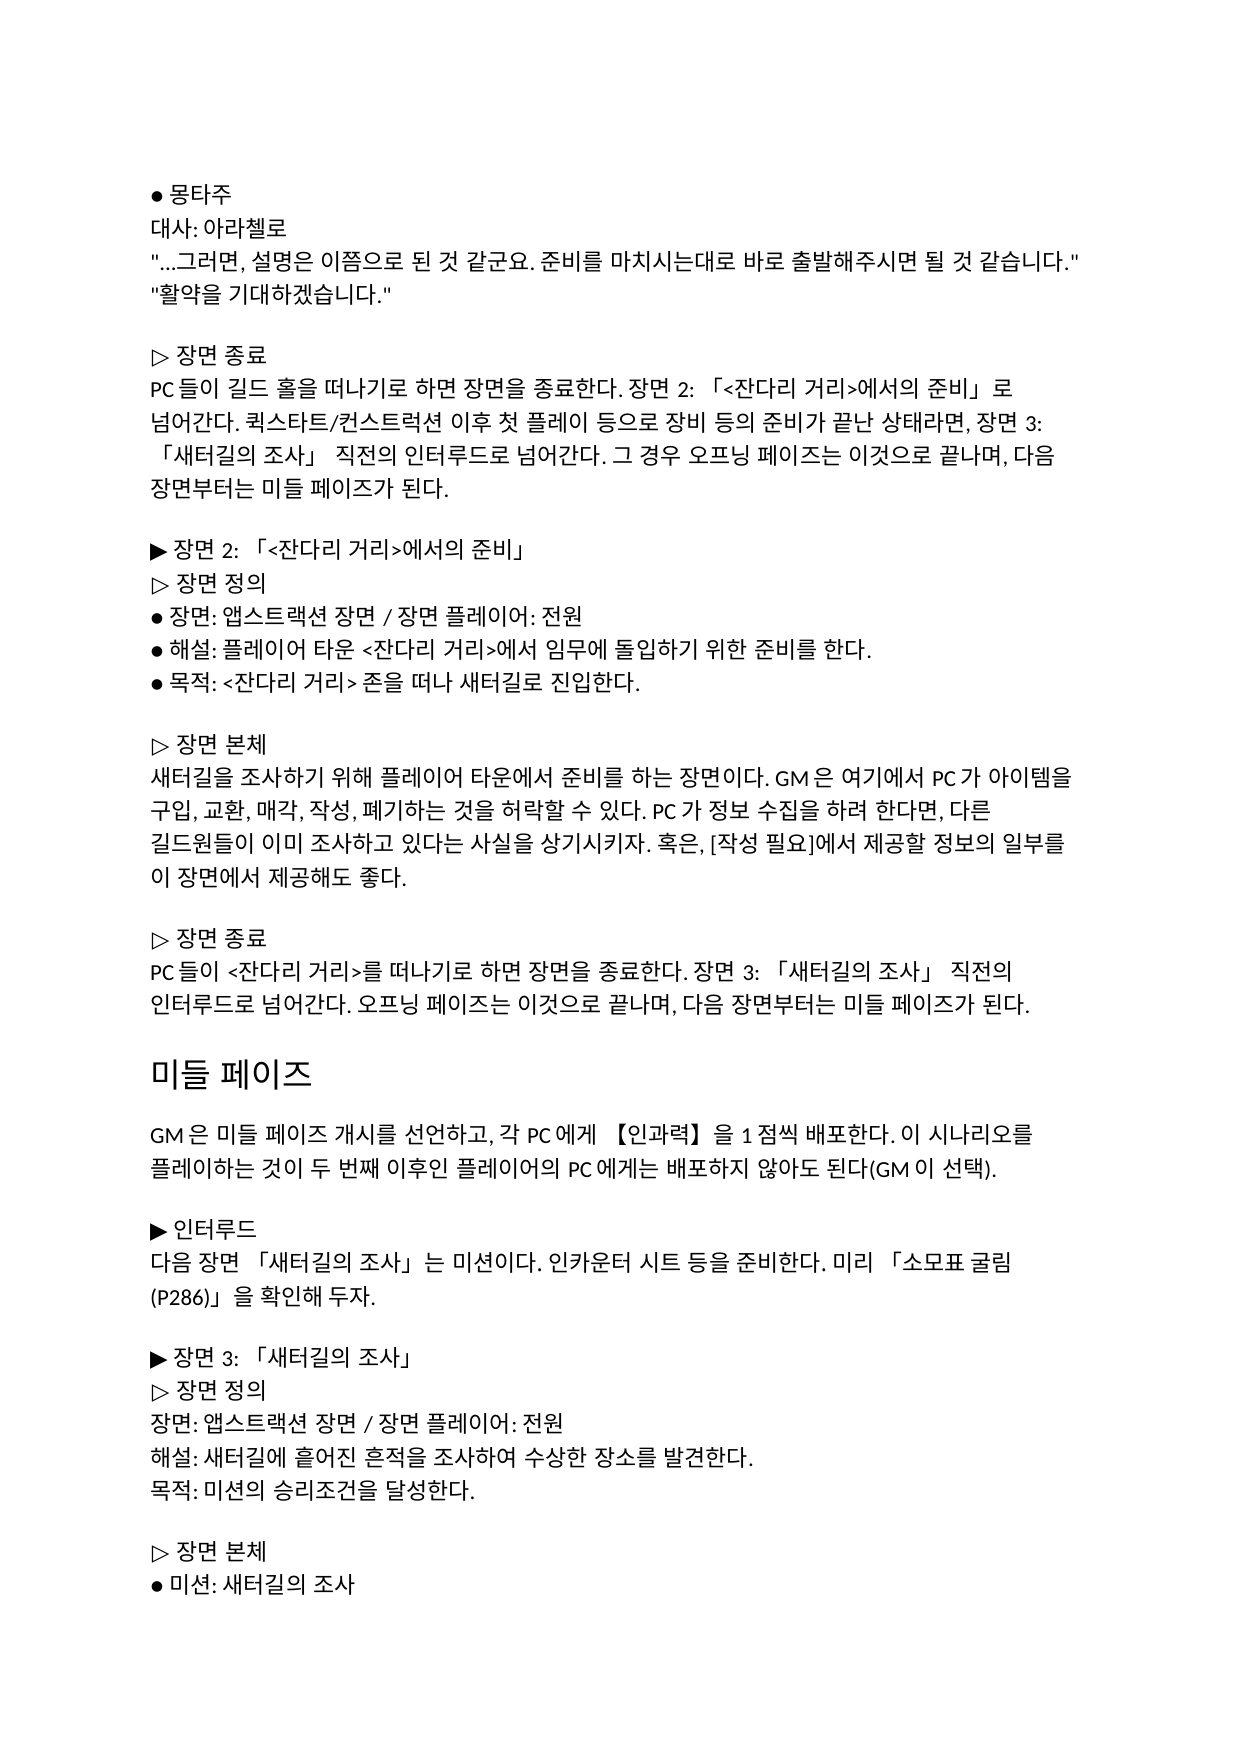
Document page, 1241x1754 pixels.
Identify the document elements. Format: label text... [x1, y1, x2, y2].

text ● 해설: 플레이어 타운 <잔다리 거리>에서 임무에 돌입하기 위한 준비를 한다. [150, 632, 1090, 665]
text ● 미션: 새터길의 조사 [150, 1567, 1090, 1600]
text ● 목적: <잔다리 거리> 존을 떠나 새터길로 진입한다. [150, 665, 1090, 698]
text 새터길을 조사하기 위해 플레이어 타운에서 준비를 하는 장면이다. GM은 여기에서 PC가 아이템을 구입, 교환, 매각, 작성, 폐기하는 것을 허락할 수 있다. PC가 정보 수집을 하려 한다면, 다른 길드원들이 이미 조사하고 있다는 사실을 상기시키자. 혹은, [작성 필요]에서 제공할 정보의 일부를 이 장면에서 제공해도 좋다. [150, 760, 1090, 893]
text "...그러면, 설명은 이쯤으로 된 것 같군요. 준비를 마치시는대로 바로 출발해주시면 될 것 같습니다." [150, 244, 1090, 277]
text ▶ 인터루드 [150, 1212, 1090, 1245]
text 해설: 새터길에 흩어진 흔적을 조사하여 수상한 장소를 발견한다. [150, 1439, 1090, 1473]
text ▷ 장면 정의 [150, 1373, 1090, 1406]
text ▷ 장면 본체 [150, 727, 1090, 760]
text ▷ 장면 종료 [150, 921, 1090, 954]
text 다음 장면 「새터길의 조사」는 미션이다. 인카운터 시트 등을 준비한다. 미리 「소모표 굴림(P286)」을 확인해 두자. [150, 1245, 1090, 1312]
text 미들 페이즈 [150, 1048, 1090, 1097]
text 대사: 아라첼로 [150, 210, 1090, 244]
text ▶ 장면 3: 「새터길의 조사」 [150, 1339, 1090, 1373]
text "활약을 기대하겠습니다." [150, 277, 1090, 310]
text ● 몽타주 [150, 177, 1090, 210]
text 장면: 앱스트랙션 장면 / 장면 플레이어: 전원 [150, 1406, 1090, 1439]
text PC들이 길드 홀을 떠나기로 하면 장면을 종료한다. 장면 2: 「<잔다리 거리>에서의 준비」로 넘어간다. 퀵스타트/컨스트럭션 이후 첫 플레이 등으로 장비 등의 준비가 끝난 상태라면, 장면 3: 「새터길의 조사」 직전의 인터루드로 넘어간다. 그 경우 오프닝 페이즈는 이것으로 끝나며, 다음 장면부터는 미들 페이즈가 된다. [150, 371, 1090, 504]
text PC들이 <잔다리 거리>를 떠나기로 하면 장면을 종료한다. 장면 3: 「새터길의 조사」 직전의 인터루드로 넘어간다. 오프닝 페이즈는 이것으로 끝나며, 다음 장면부터는 미들 페이즈가 된다. [150, 954, 1090, 1020]
text ● 장면: 앱스트랙션 장면 / 장면 플레이어: 전원 [150, 599, 1090, 632]
text ▶ 장면 2: 「<잔다리 거리>에서의 준비」 [150, 532, 1090, 566]
text ▷ 장면 종료 [150, 338, 1090, 371]
text ▷ 장면 본체 [150, 1534, 1090, 1567]
text GM은 미들 페이즈 개시를 선언하고, 각 PC에게 【인과력】을 1점씩 배포한다. 이 시나리오를 플레이하는 것이 두 번째 이후인 플레이어의 PC에게는 배포하지 않아도 된다(GM이 선택). [150, 1117, 1090, 1184]
text 목적: 미션의 승리조건을 달성한다. [150, 1473, 1090, 1506]
text ▷ 장면 정의 [150, 566, 1090, 599]
